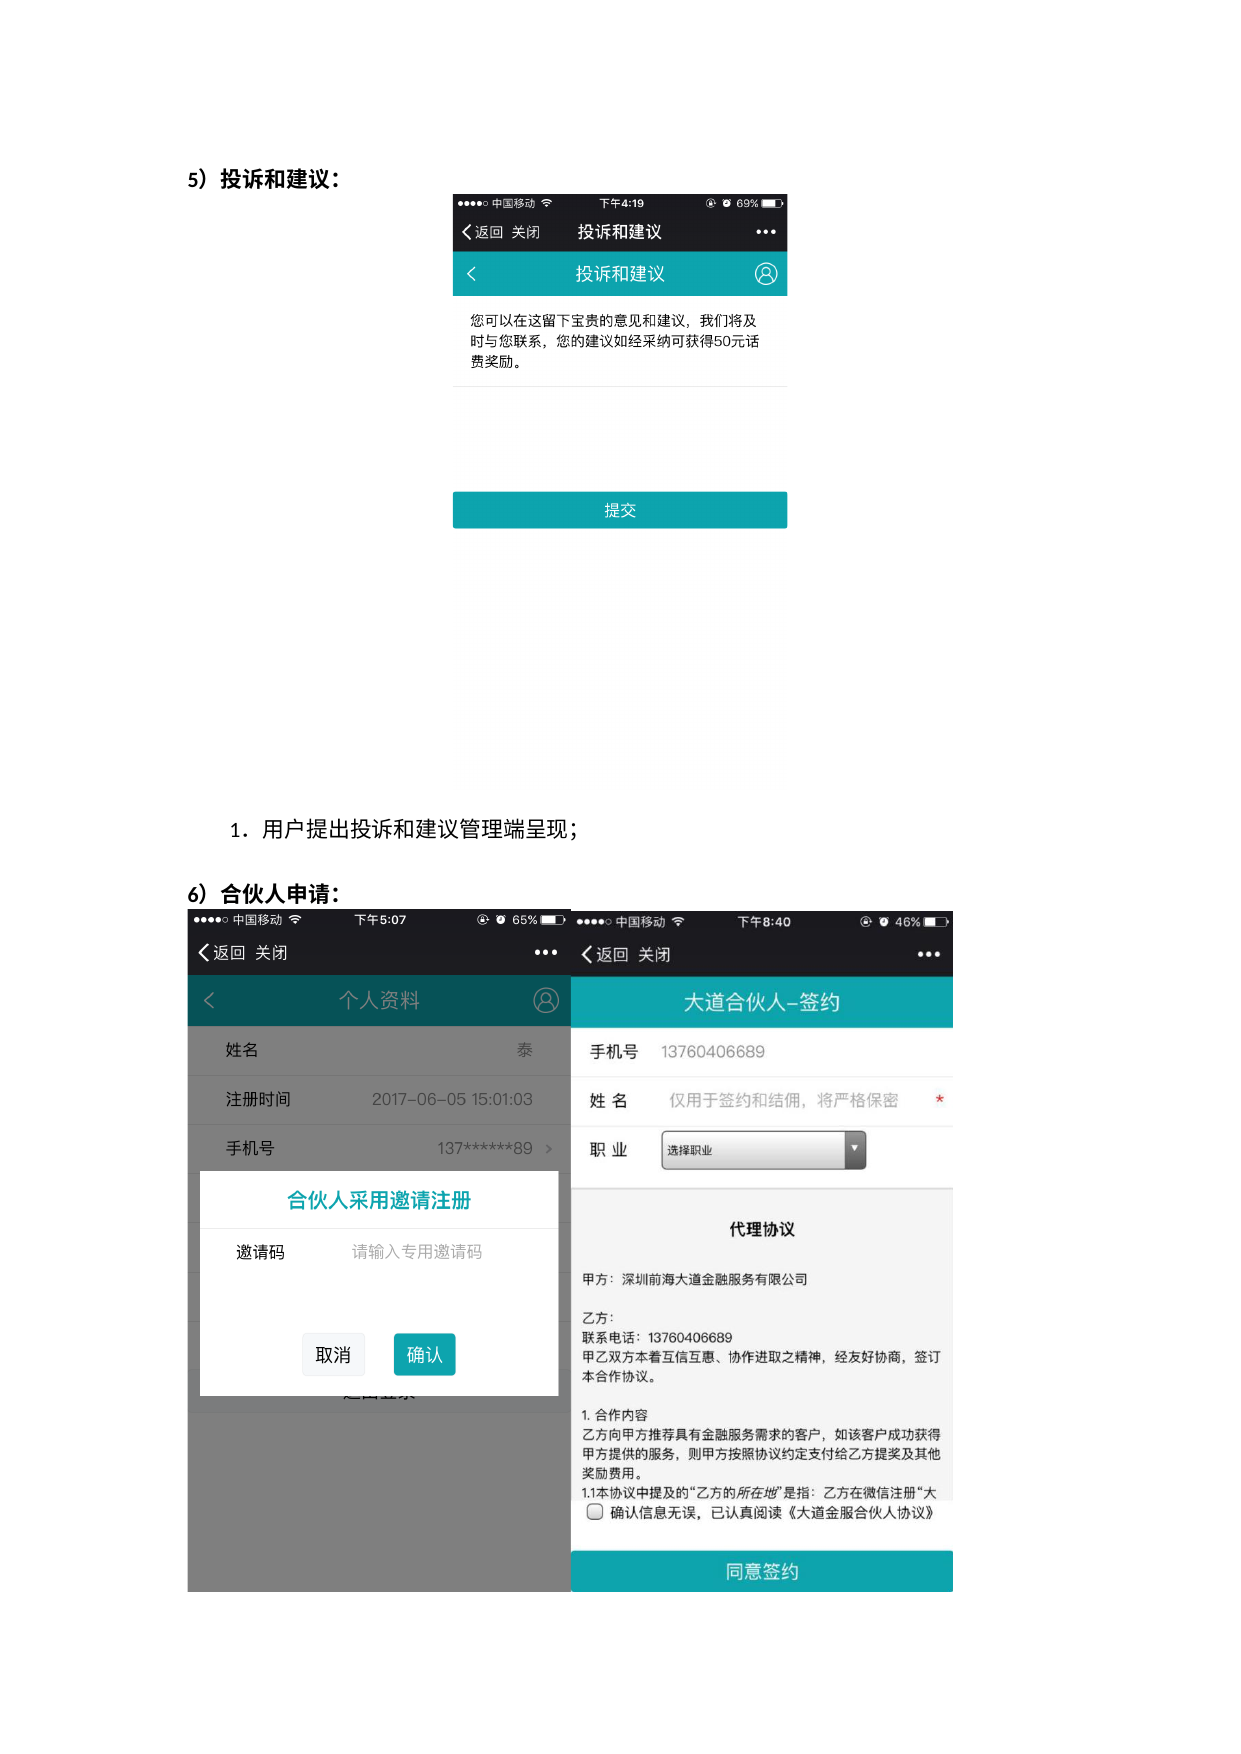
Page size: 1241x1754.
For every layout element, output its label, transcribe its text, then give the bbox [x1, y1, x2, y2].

picture [452, 194, 788, 790]
text 6）合伙人申请： [187, 877, 1053, 909]
text 5）投诉和建议： [187, 162, 1053, 194]
picture [187, 909, 953, 1592]
list 用户提出投诉和建议管理端呈现； [187, 812, 1053, 844]
